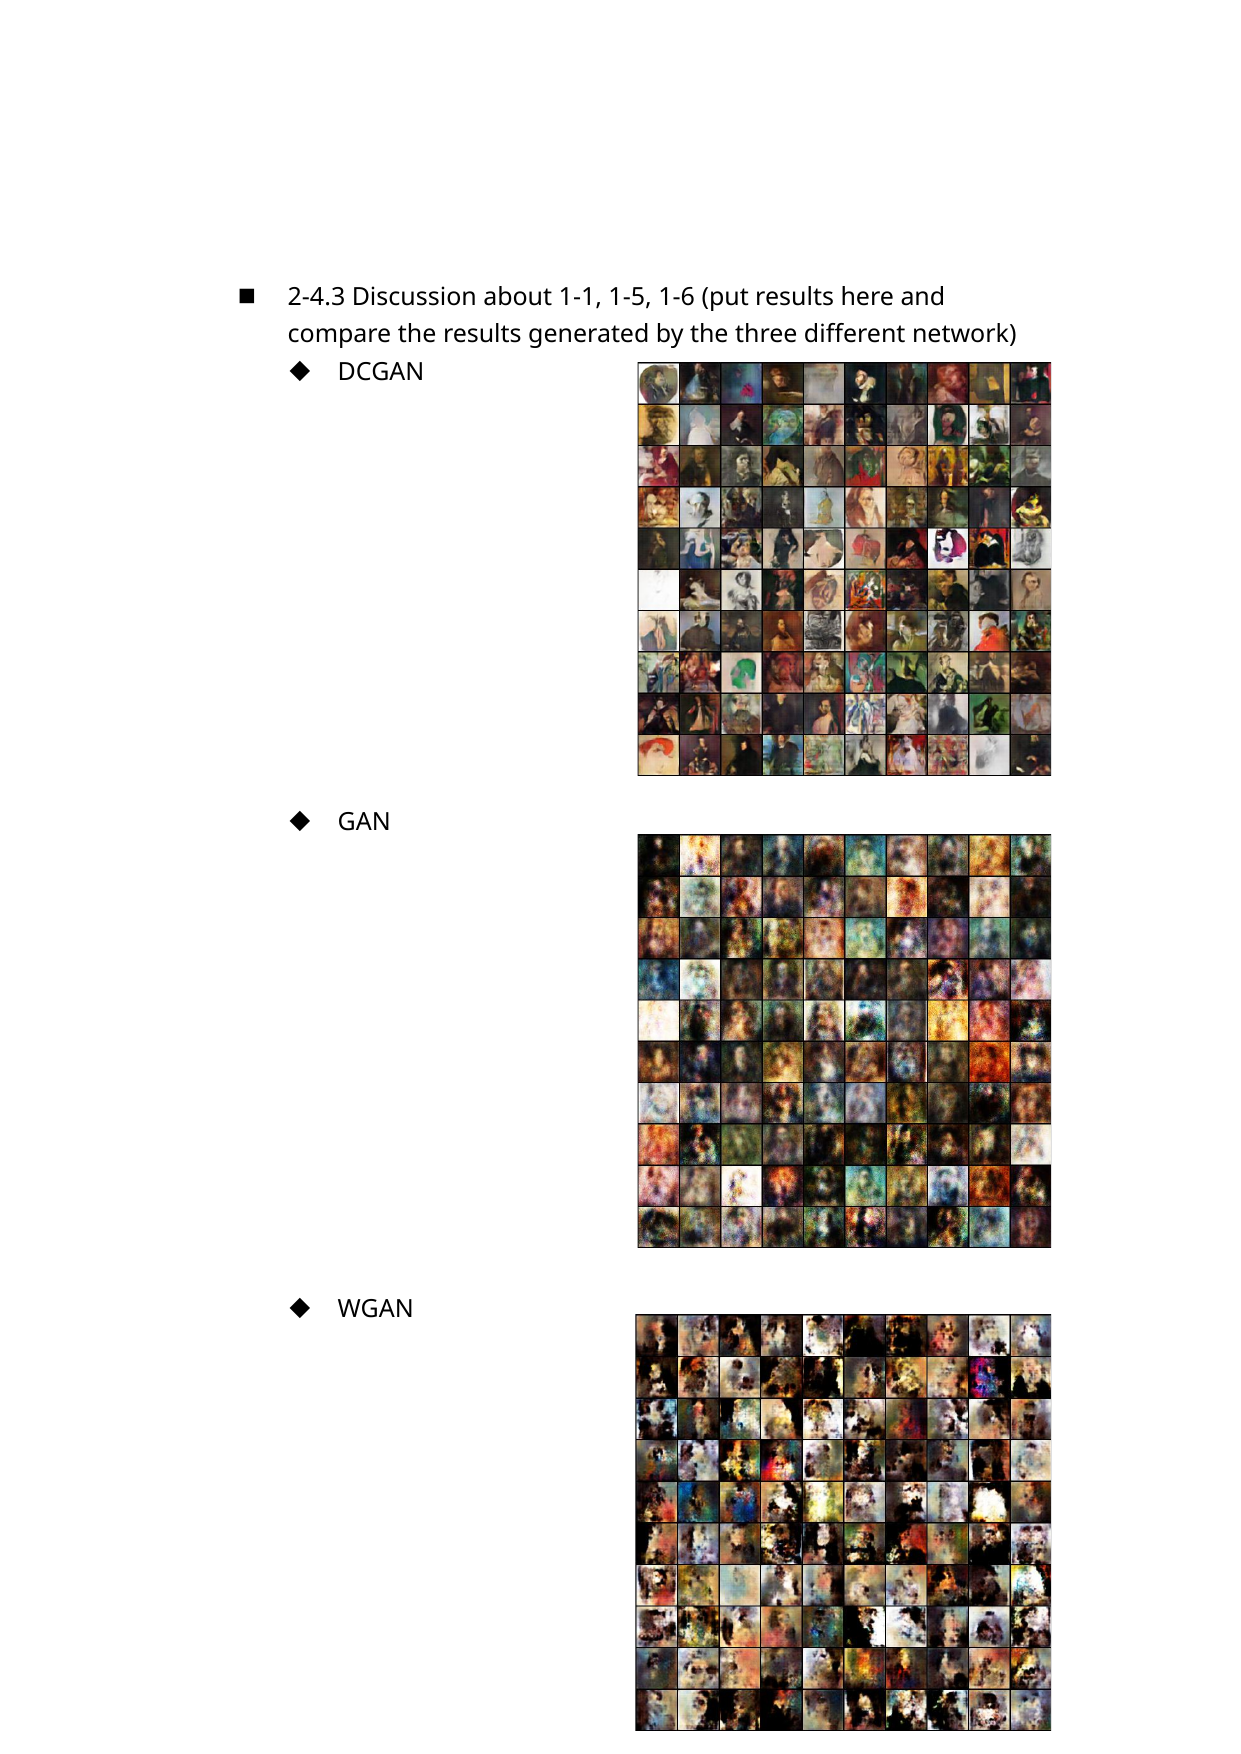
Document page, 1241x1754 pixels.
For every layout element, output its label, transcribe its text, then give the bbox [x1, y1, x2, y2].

picture [635, 1314, 1052, 1731]
list 2-4.3 Discussion about 1-1, 1-5, 1-6 (put results here and compare the results generated by the three different network) [237, 277, 1053, 352]
picture [637, 362, 1052, 776]
list GAN [287, 802, 1053, 839]
list WGAN [287, 1289, 1053, 1327]
picture [637, 834, 1052, 1248]
list DCGAN [287, 352, 1053, 389]
